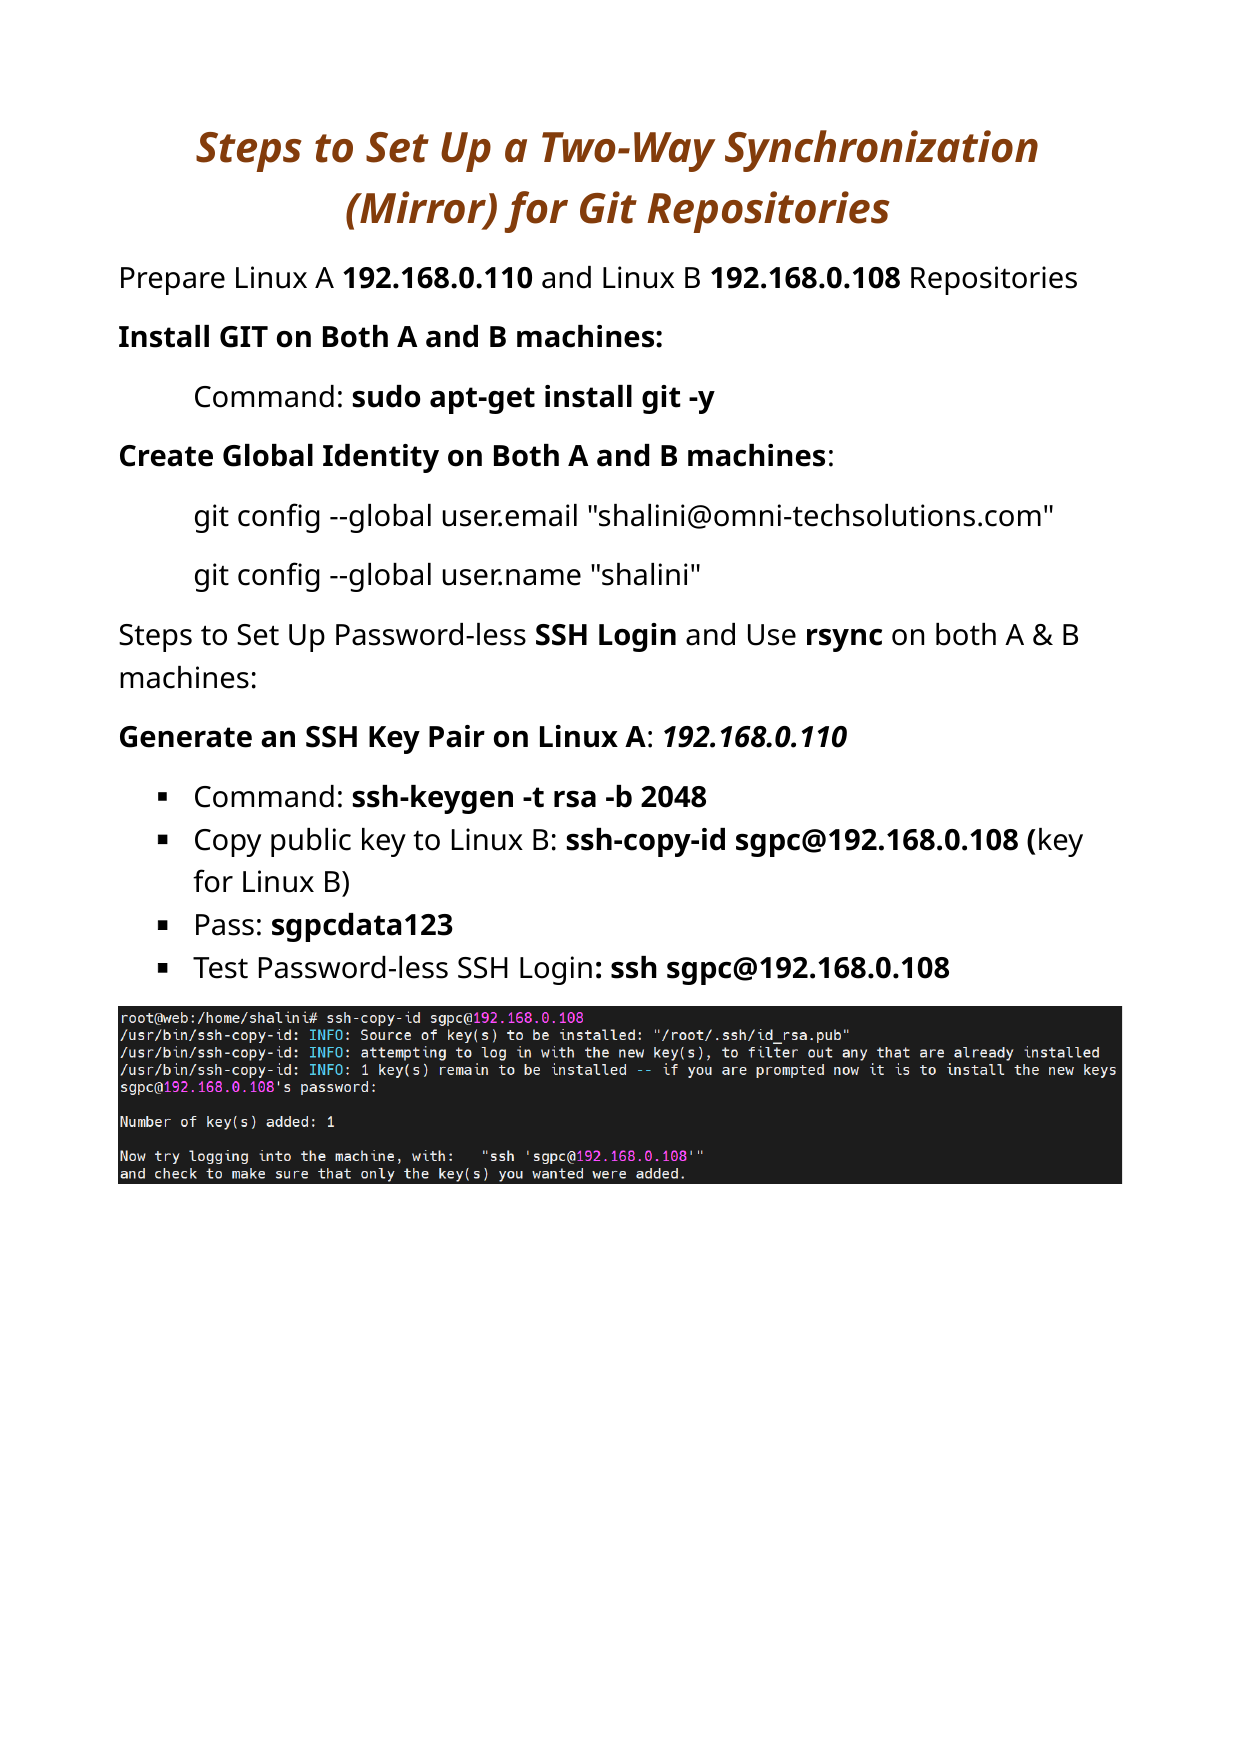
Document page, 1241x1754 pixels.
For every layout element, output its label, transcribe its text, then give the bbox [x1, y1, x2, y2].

picture [118, 1006, 1123, 1184]
text Generate an SSH Key Pair on Linux A: 192.168.0.110 [118, 716, 1122, 756]
text git config --global user.email "shalini@omni-techsolutions.com" [118, 495, 1122, 535]
text Create Global Identity on Both A and B machines: [118, 436, 1122, 475]
list Test Password-less SSH Login: ssh sgpc@192.168.0.108 [156, 947, 1122, 987]
text Steps to Set Up Password-less SSH Login and Use rsync on both A & B machines: [118, 614, 1122, 697]
text Install GIT on Both A and B machines: [118, 317, 1122, 356]
text Steps to Set Up a Two-Way Synchronization (Mirror) for Git Repositories [118, 118, 1122, 236]
list Command: ssh-keygen -t rsa -b 2048 [156, 776, 1122, 816]
list Pass: sgpcdata123 [156, 904, 1122, 944]
text Command: sudo apt-get install git -y [118, 376, 1122, 416]
text Prepare Linux A 192.168.0.110 and Linux B 192.168.0.108 Repositories [118, 257, 1122, 297]
list Copy public key to Linux B: ssh-copy-id sgpc@192.168.0.108 (key for Linux B) [156, 819, 1122, 901]
text git config --global user.name "shalini" [118, 555, 1122, 594]
